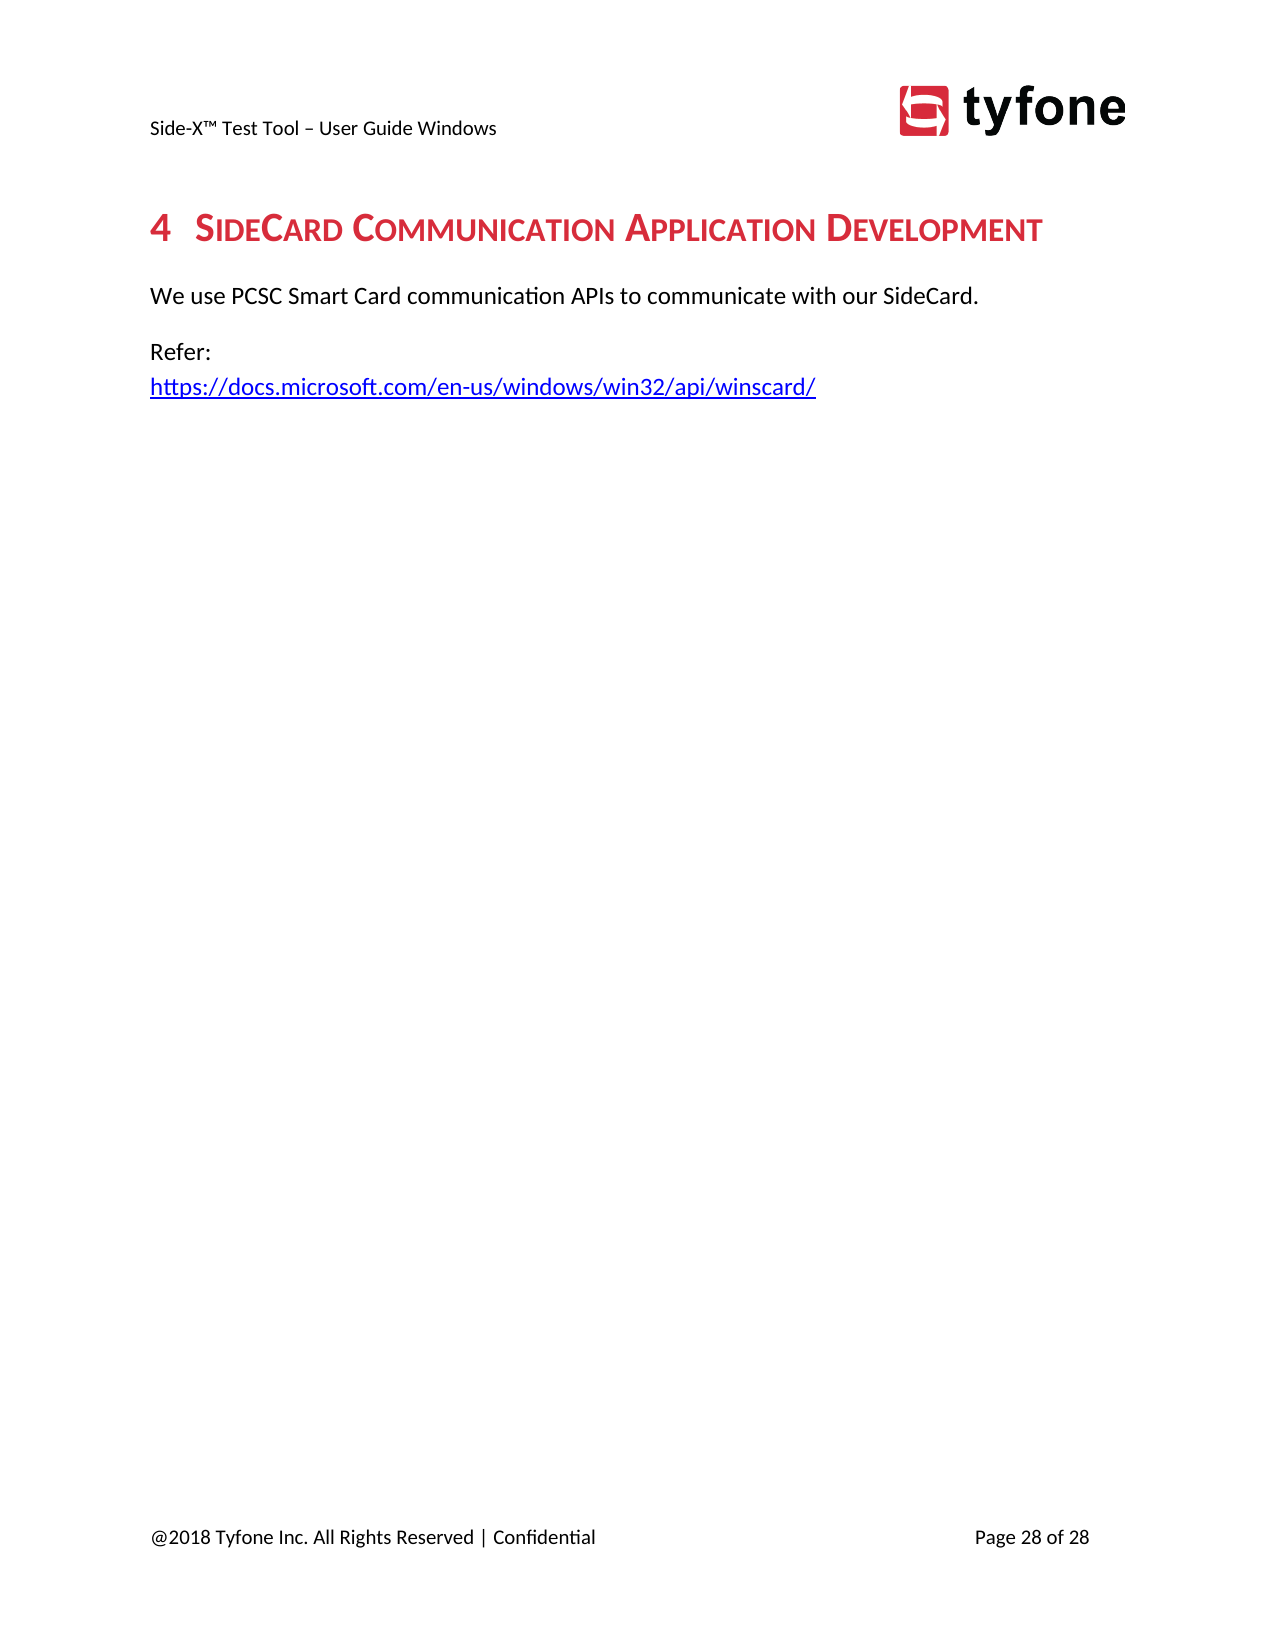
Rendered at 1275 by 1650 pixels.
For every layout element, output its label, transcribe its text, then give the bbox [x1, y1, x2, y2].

text Refer: https://docs.microsoft.com/en-us/windows/win32/api/winscard/ [150, 336, 1125, 402]
subtitle SideCard Communication Application Development [150, 201, 1125, 252]
text We use PCSC Smart Card communication APIs to communicate with our SideCard. [150, 280, 1125, 311]
picture [899, 85, 1125, 136]
